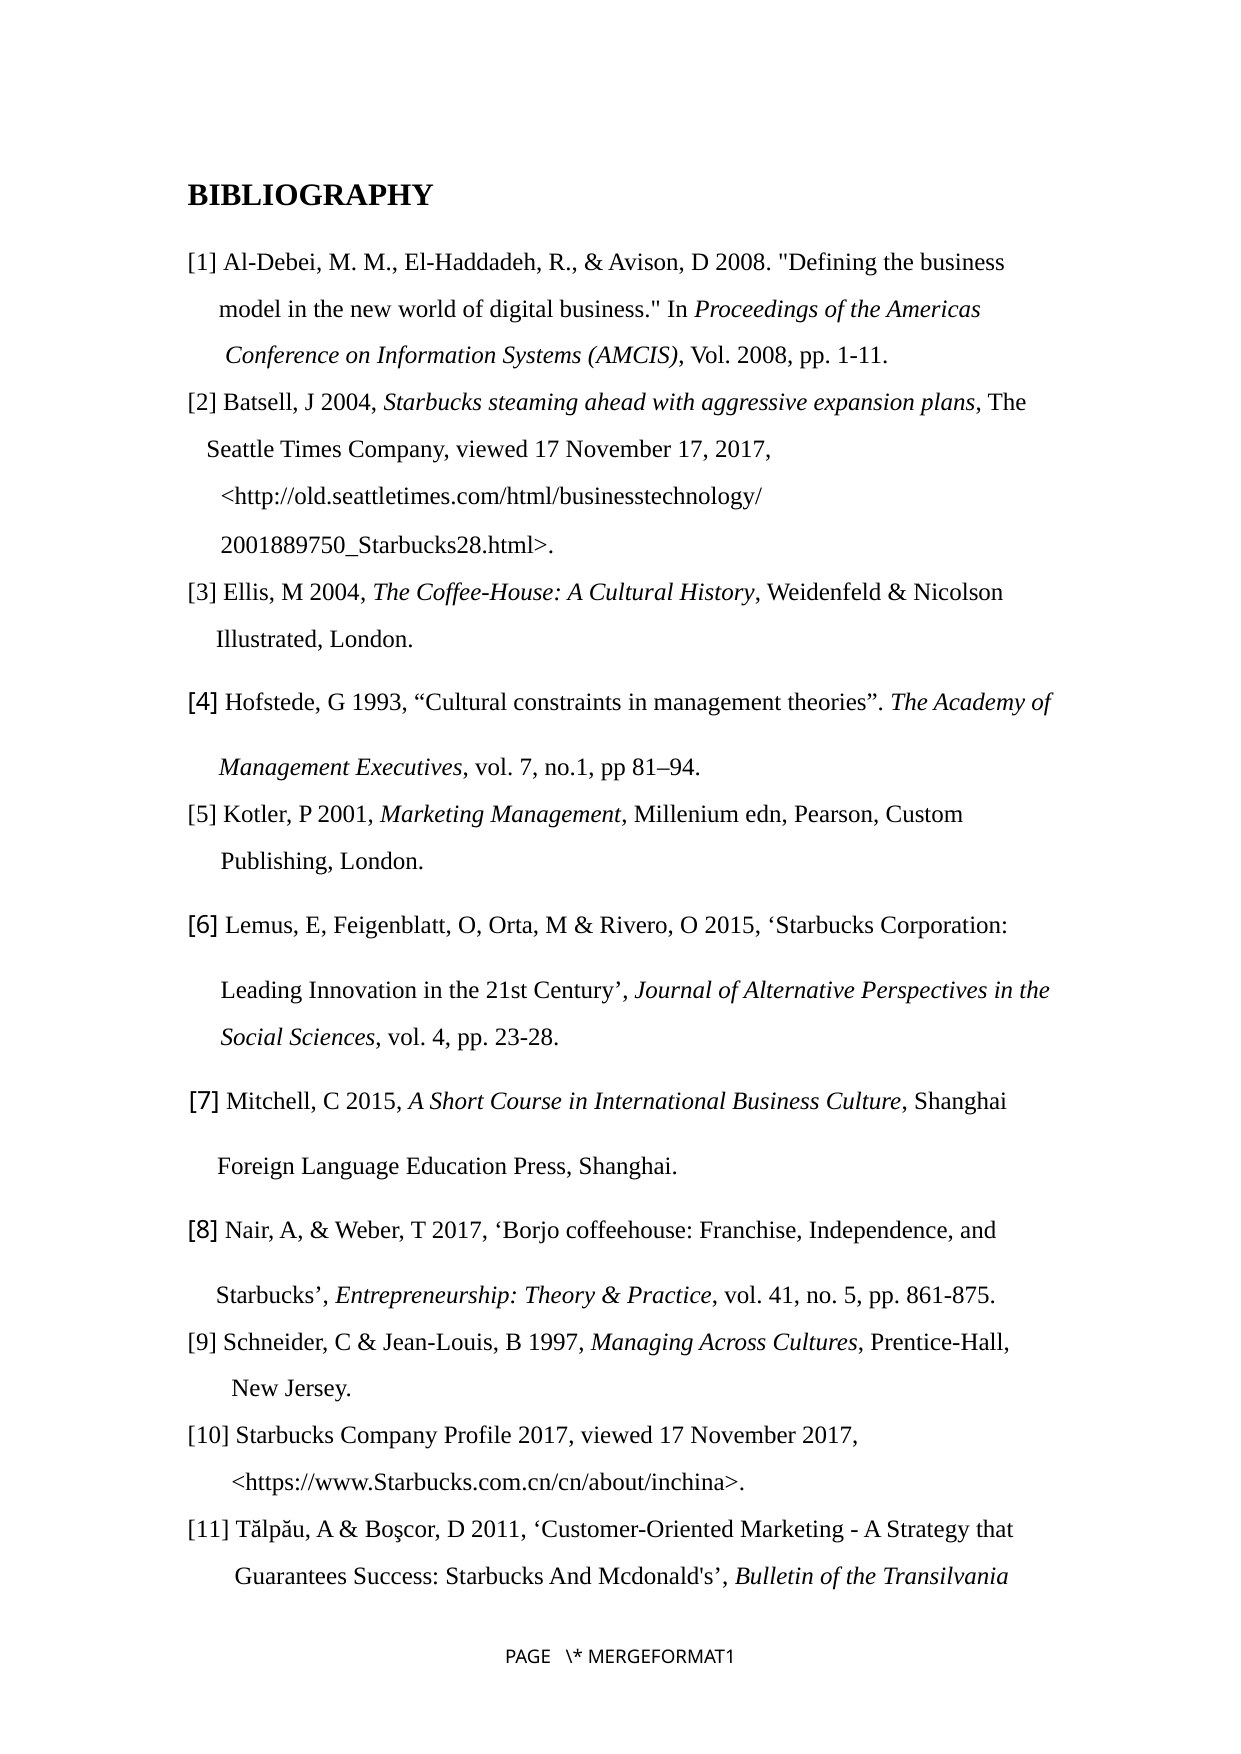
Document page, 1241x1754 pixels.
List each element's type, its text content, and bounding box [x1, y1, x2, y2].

text [8] Nair, A, & Weber, T 2017, ‘Borjo coffeehouse: Franchise, Independence, and [187, 1196, 1053, 1261]
text model in the new world of digital business." In Proceedings of the Americas [187, 292, 1053, 324]
text [6] Lemus, E, Feigenblatt, O, Orta, M & Rivero, O 2015, ‘Starbucks Corporation: [187, 891, 1053, 956]
text Illustrated, London. [209, 622, 1053, 654]
text Foreign Language Education Press, Shanghai. [211, 1149, 1053, 1181]
subtitle BIBLIOGRAPHY [187, 162, 1053, 227]
text [5] Kotler, P 2001, Marketing Management, Millenium edn, Pearson, Custom [187, 797, 1053, 830]
text Management Executives, vol. 7, no.1, pp 81–94. [187, 751, 1053, 783]
text [9] Schneider, C & Jean-Louis, B 1997, Managing Across Cultures, Prentice-Hall, [187, 1325, 1053, 1357]
text <http://old.seattletimes.com/html/businesstechnology/2001889750_Starbucks28.html>. [220, 479, 1053, 561]
text [4] Hofstede, G 1993, “Cultural constraints in management theories”. The Academy of [187, 669, 1053, 734]
text [1] Al-Debei, M. M., El-Haddadeh, R., & Avison, D 2008. "Defining the business [187, 245, 1053, 277]
text Seattle Times Company, viewed 17 November 17, 2017, [187, 432, 1053, 465]
text Social Sciences, vol. 4, pp. 23-28. [220, 1020, 1053, 1053]
text Publishing, London. [220, 844, 1053, 877]
text [3] Ellis, M 2004, The Coffee-House: A Cultural History, Weidenfeld & Nicolson [187, 575, 1053, 607]
text [10] Starbucks Company Profile 2017, viewed 17 November 2017, [187, 1418, 1053, 1451]
text Conference on Information Systems (AMCIS), Vol. 2008, pp. 1-11. [187, 339, 1053, 371]
text <https://www.Starbucks.com.cn/cn/about/inchina>. [231, 1465, 1053, 1498]
text Leading Innovation in the 21st Century’, Journal of Alternative Perspectives in the [220, 973, 1053, 1006]
text [2] Batsell, J 2004, Starbucks steaming ahead with aggressive expansion plans, The [187, 386, 1053, 418]
text Guarantees Success: Starbucks And Mcdonald's’, Bulletin of the Transilvania [209, 1559, 1053, 1592]
text Starbucks’, Entrepreneurship: Theory & Practice, vol. 41, no. 5, pp. 861-875. [209, 1278, 1053, 1310]
text New Jersey. [231, 1372, 1053, 1404]
text [7] Mitchell, C 2015, A Short Course in International Business Culture, Shanghai [189, 1067, 1053, 1132]
text [11] Tălpău, A & Boşcor, D 2011, ‘Customer-Oriented Marketing - A Strategy that [187, 1512, 1053, 1545]
